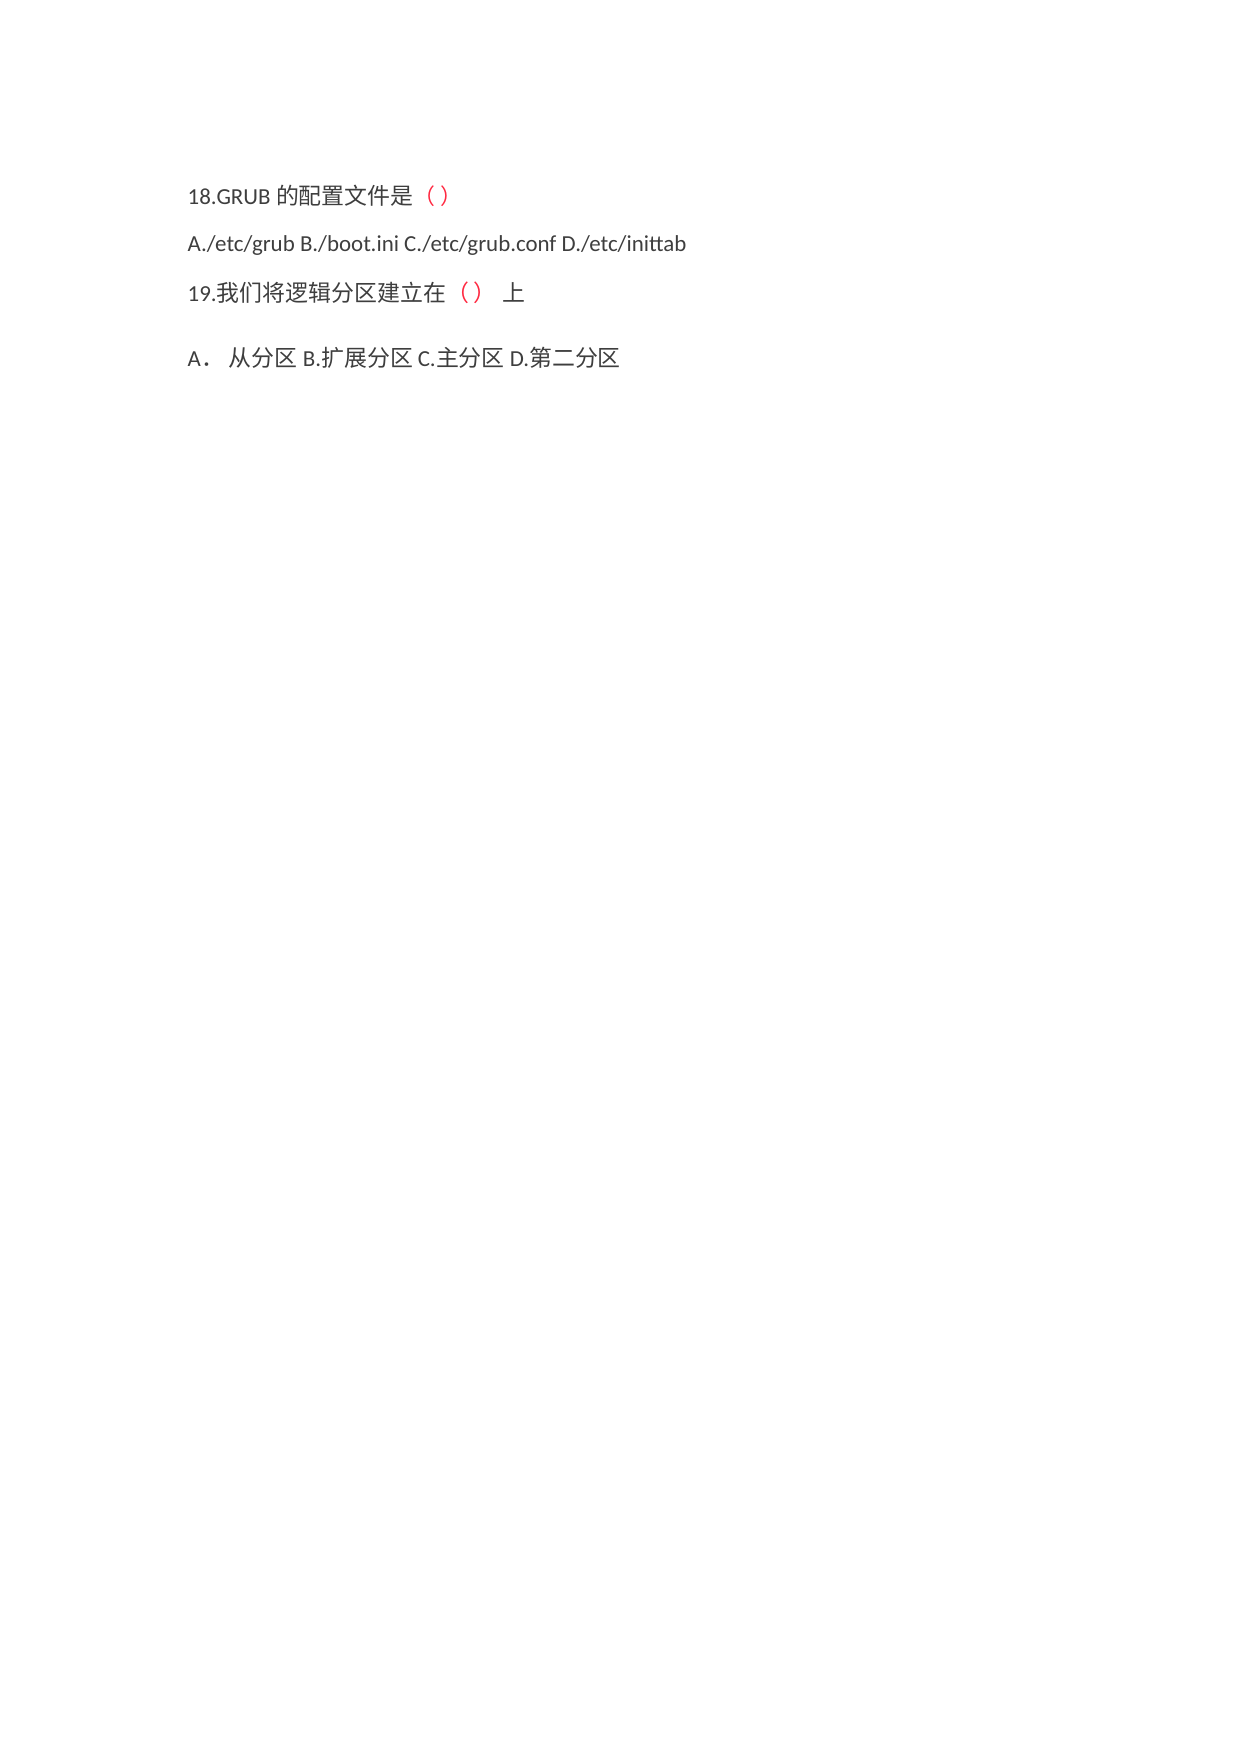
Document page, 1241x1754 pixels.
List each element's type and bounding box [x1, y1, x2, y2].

text [187, 162, 1053, 389]
